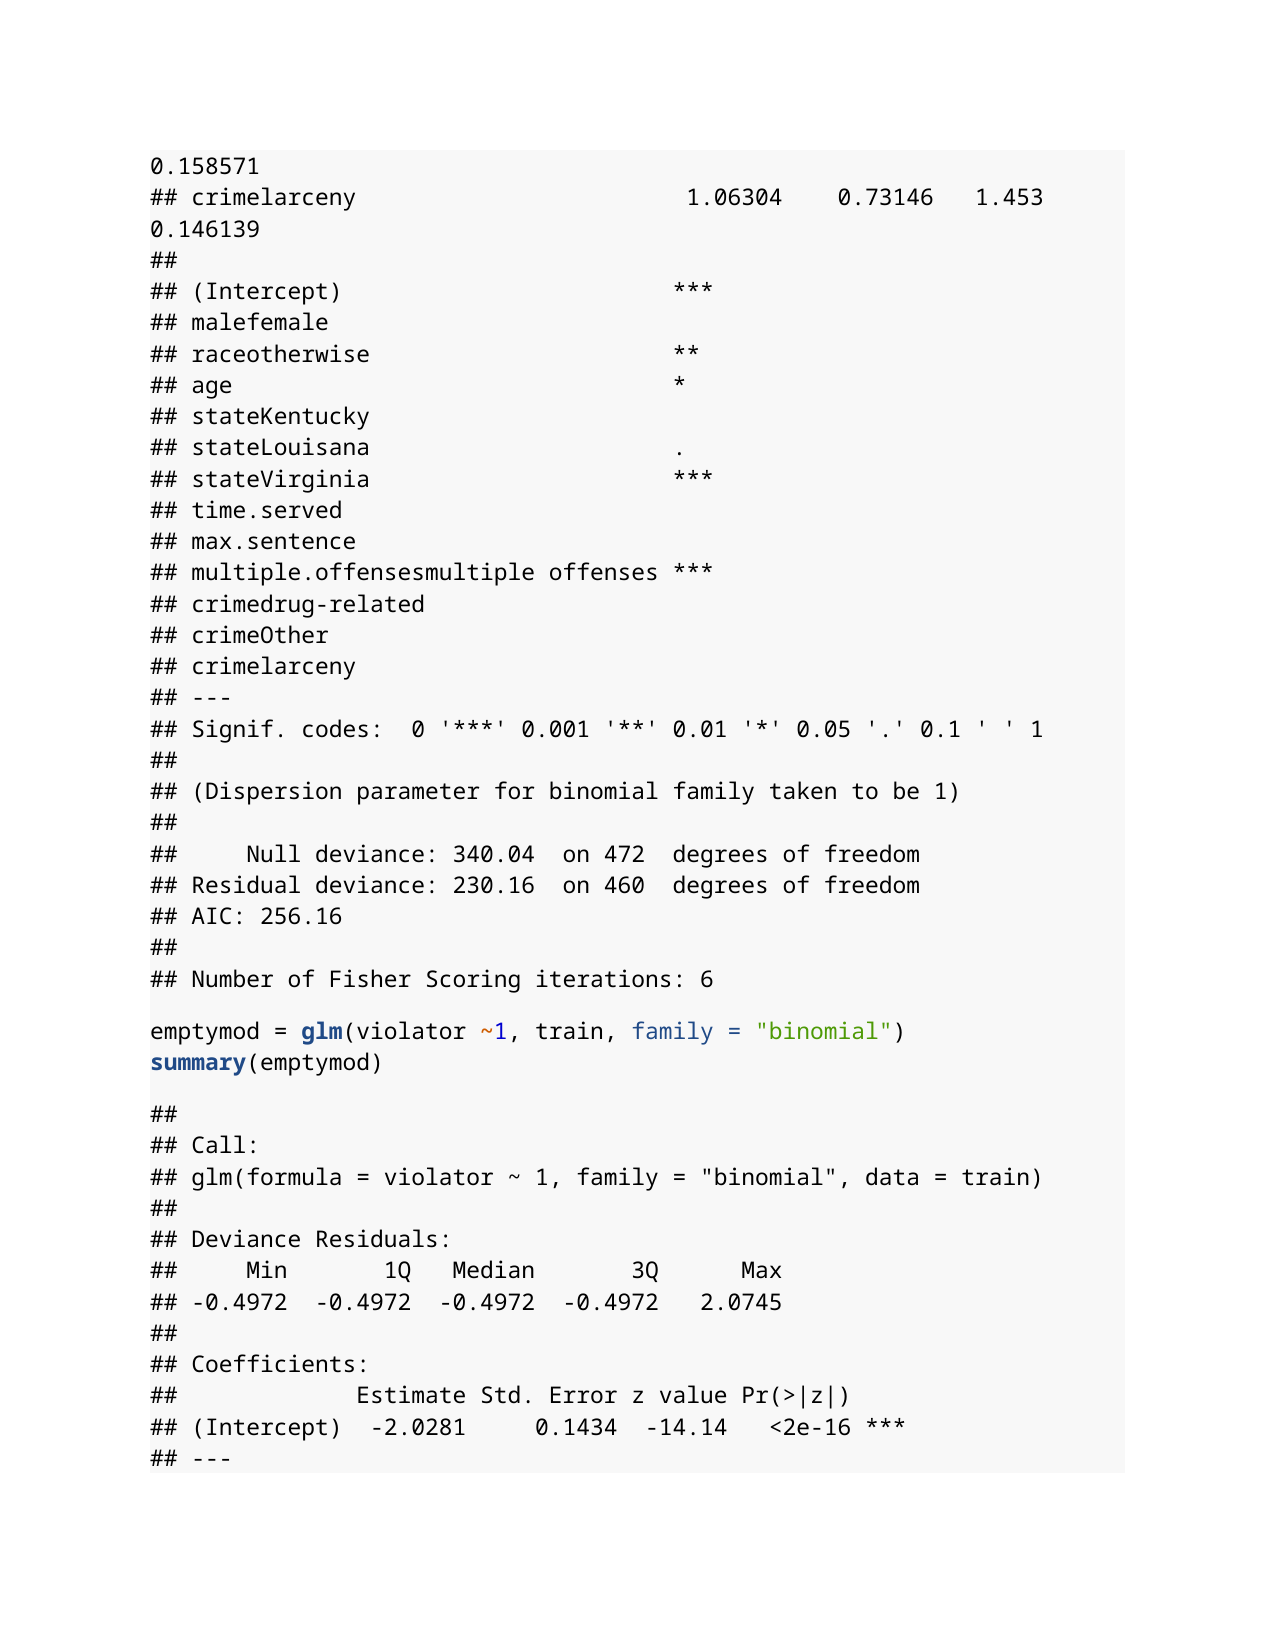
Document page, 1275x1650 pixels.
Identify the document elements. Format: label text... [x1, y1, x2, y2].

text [150, 1098, 1125, 1473]
text emptymod = glm(violator ~1, train, family = "binomial") summary(emptymod) [150, 1014, 1125, 1077]
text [150, 150, 1125, 994]
